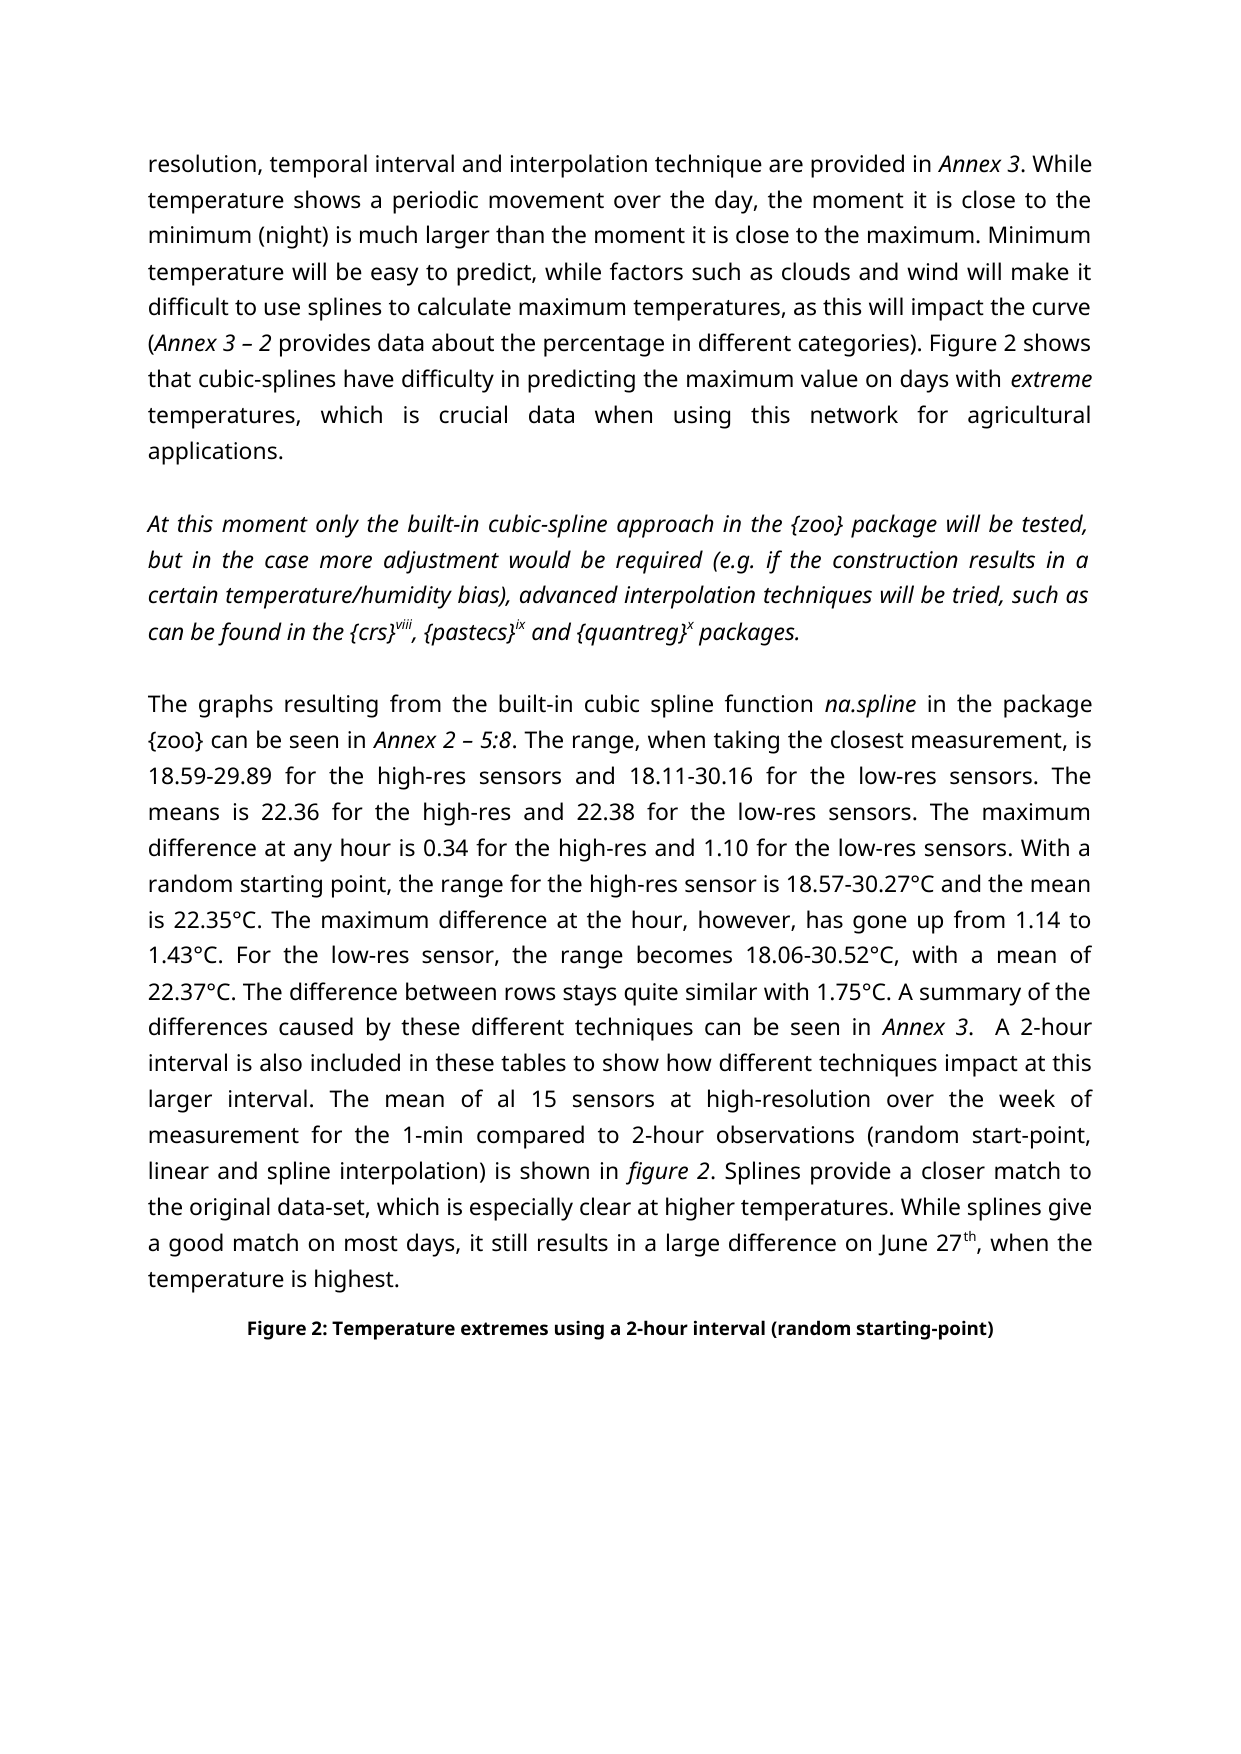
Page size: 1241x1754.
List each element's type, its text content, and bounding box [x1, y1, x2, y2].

text At this moment only the built-in cubic-spline approach in the {zoo} package will be tested, but in the case more adjustment would be required (e.g. if the construction results in a certain temperature/humidity bias), advanced interpolation techniques will be tried, such as can be found in the {crs}, {pastecs} and {quantreg} packages. [148, 508, 1093, 647]
text Figure 2: Temperature extremes using a 2-hour interval (random starting-point) [148, 1316, 1093, 1341]
text The graphs resulting from the built-in cubic spline function na.spline in the package {zoo} can be seen in Annex 2 – 5:8. The range, when taking the closest measurement, is 18.59-29.89 for the high-res sensors and 18.11-30.16 for the low-res sensors. The means is 22.36 for the high-res and 22.38 for the low-res sensors. The maximum difference at any hour is 0.34 for the high-res and 1.10 for the low-res sensors. With a random starting point, the range for the high-res sensor is 18.57-30.27°C and the mean is 22.35°C. The maximum difference at the hour, however, has gone up from 1.14 to 1.43°C. For the low-res sensor, the range becomes 18.06-30.52°C, with a mean of 22.37°C. The difference between rows stays quite similar with 1.75°C. A summary of the differences caused by these different techniques can be seen in Annex 3. A 2-hour interval is also included in these tables to show how different techniques impact at this larger interval. The mean of al 15 sensors at high-resolution over the week of measurement for the 1-min compared to 2-hour observations (random start-point, linear and spline interpolation) is shown in figure 2. Splines provide a closer match to the original data-set, which is especially clear at higher temperatures. While splines give a good match on most days, it still results in a large difference on June 27th, when the temperature is highest. [148, 688, 1093, 1294]
